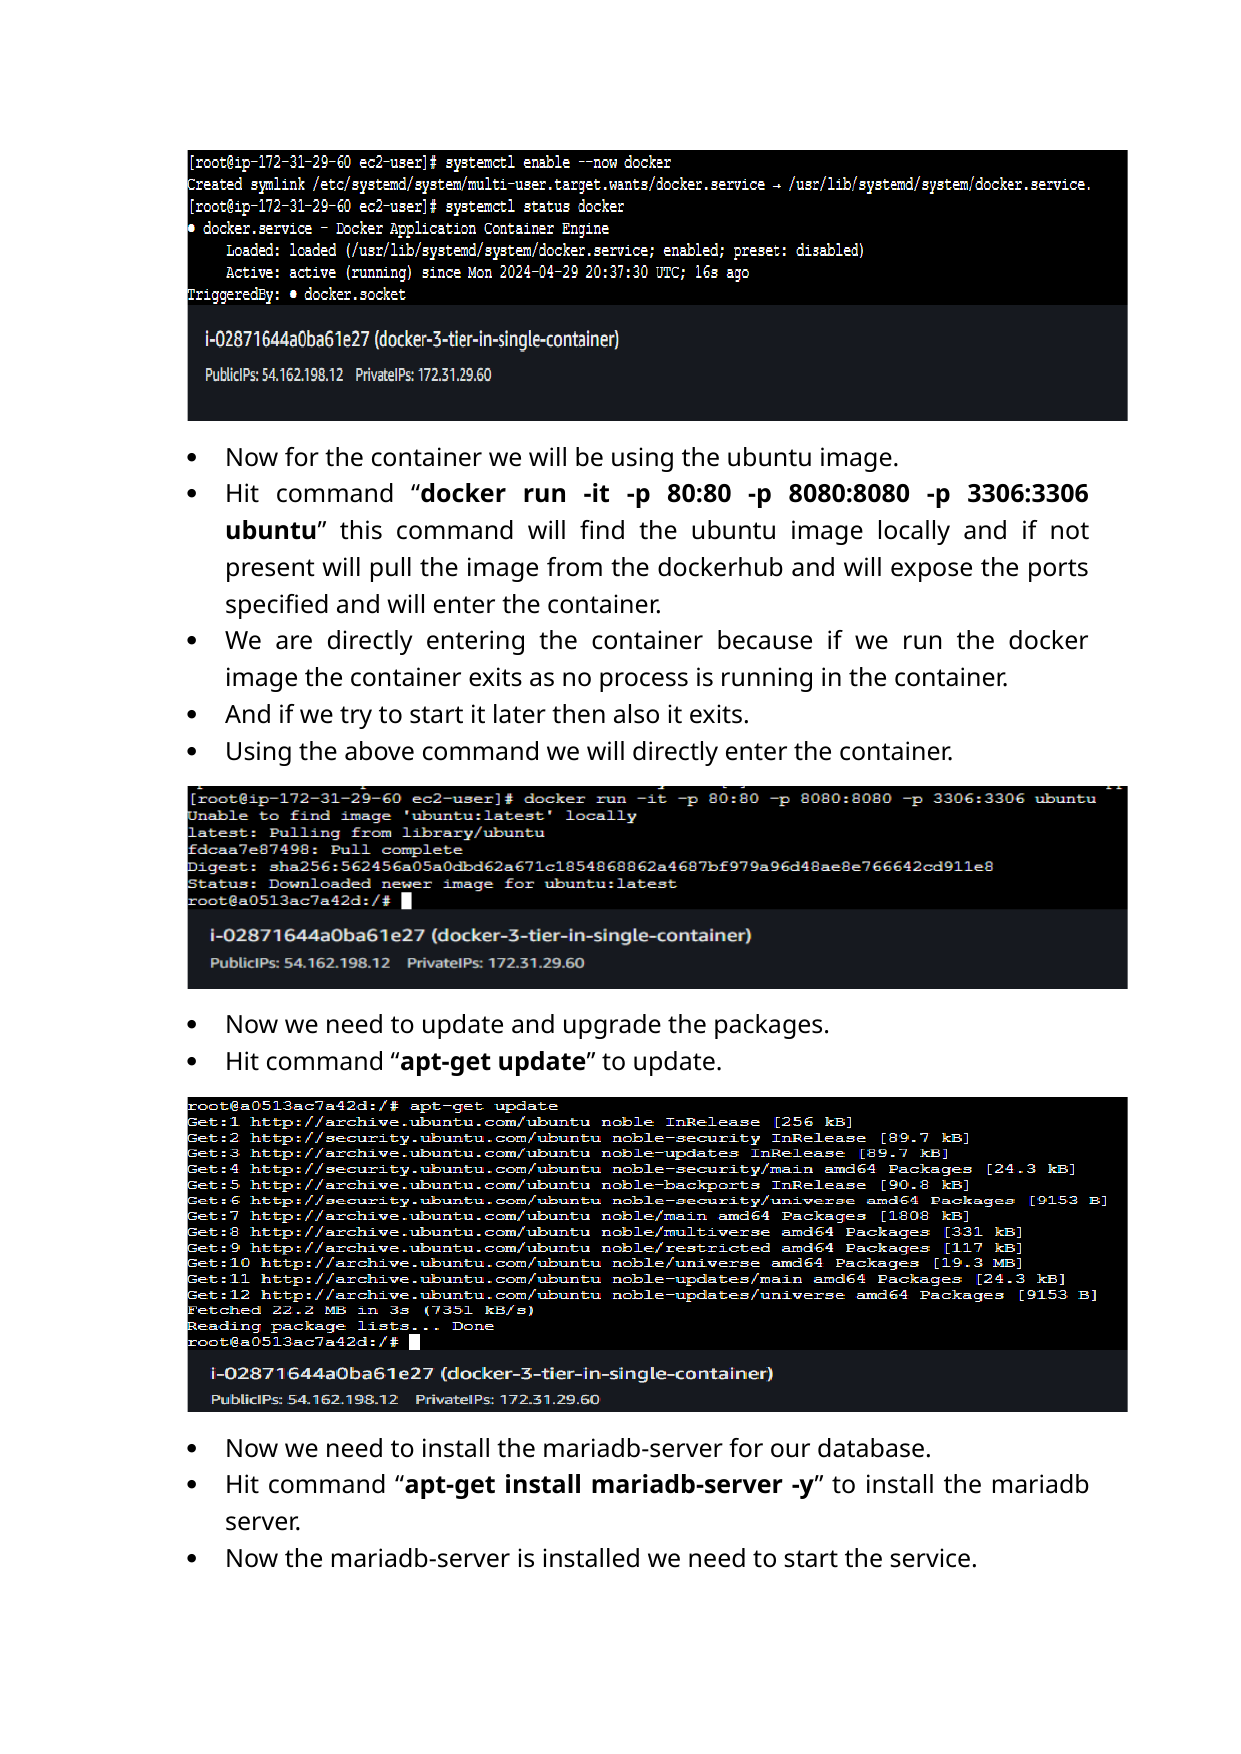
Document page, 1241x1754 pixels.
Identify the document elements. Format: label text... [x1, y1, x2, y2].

list Using the above command we will directly enter the container. [187, 733, 1090, 767]
picture [187, 1097, 1128, 1412]
list Now we need to install the mariadb-server for our database. [187, 1430, 1090, 1464]
list Hit command “apt-get install mariadb-server -y” to install the mariadb server. [187, 1467, 1090, 1538]
list And if we try to start it later then also it exits. [187, 697, 1090, 731]
list Hit command “docker run -it -p 80:80 -p 8080:8080 -p 3306:3306 ubuntu” this command will find the ubuntu image locally and if not present will pull the image from the dockerhub and will expose the ports specified and will enter the container. [187, 476, 1090, 620]
picture [187, 786, 1128, 989]
list Now for the container we will be using the ubuntu image. [187, 439, 1090, 473]
list We are directly entering the container because if we run the docker image the container exits as no process is running in the container. [187, 623, 1090, 694]
picture [187, 150, 1128, 421]
list Now the mariadb-server is installed we need to start the service. [187, 1541, 1090, 1575]
list Hit command “apt-get update” to update. [187, 1044, 1090, 1078]
list Now we need to update and upgrade the packages. [187, 1007, 1090, 1041]
